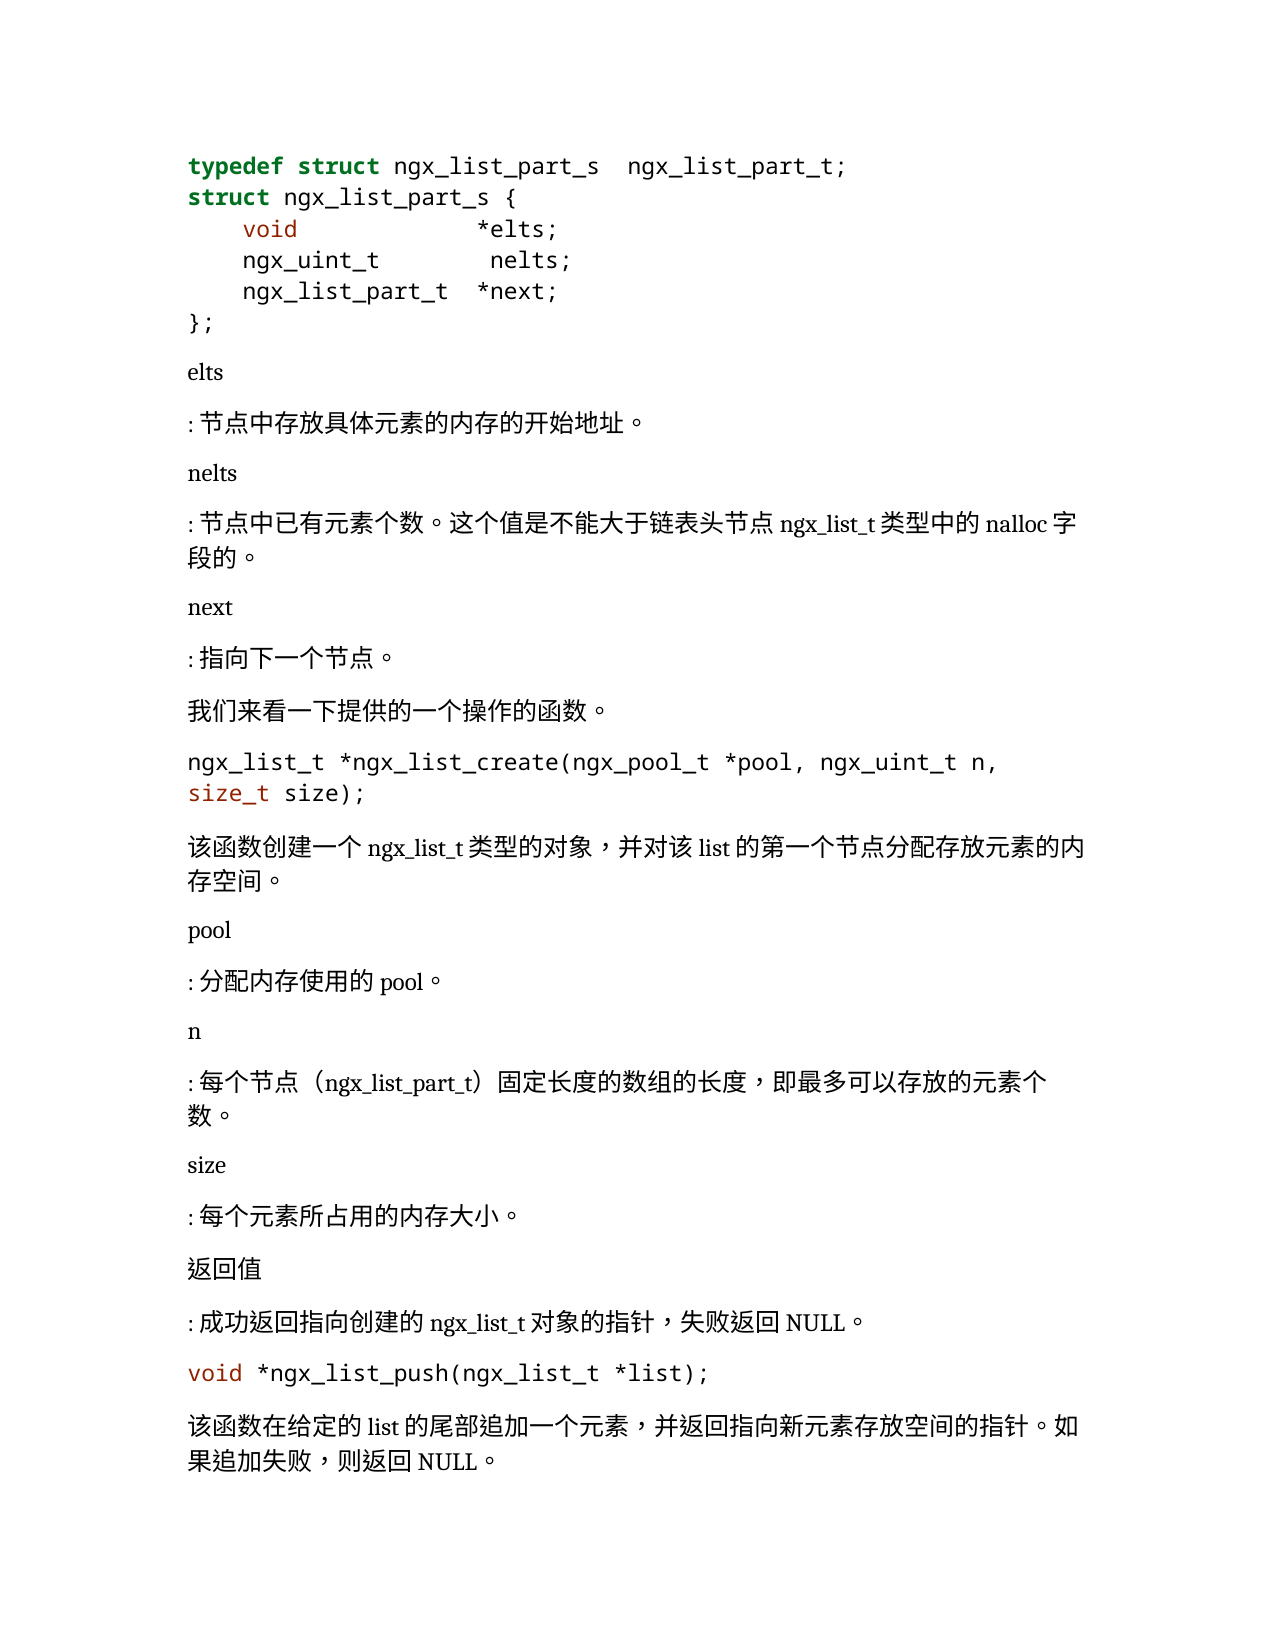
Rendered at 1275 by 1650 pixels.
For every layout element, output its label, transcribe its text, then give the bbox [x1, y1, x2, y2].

text : 每个节点（ngx_list_part_t）固定长度的数组的长度，即最多可以存放的元素个数。 [187, 1064, 1087, 1132]
text pool [187, 916, 1087, 945]
text next [187, 593, 1087, 622]
text : 成功返回指向创建的ngx_list_t对象的指针，失败返回NULL。 [187, 1304, 1087, 1338]
text elts [187, 358, 1087, 387]
text void *ngx_list_push(ngx_list_t *list); [187, 1357, 1087, 1388]
text nelts [187, 459, 1087, 487]
text 该函数在给定的list的尾部追加一个元素，并返回指向新元素存放空间的指针。如果追加失败，则返回NULL。 [187, 1409, 1087, 1477]
text : 节点中已有元素个数。这个值是不能大于链表头节点ngx_list_t类型中的nalloc字段的。 [187, 506, 1087, 574]
text : 分配内存使用的pool。 [187, 964, 1087, 998]
text : 每个元素所占用的内存大小。 [187, 1198, 1087, 1233]
text 返回值 [187, 1251, 1087, 1285]
text ngx_list_t *ngx_list_create(ngx_pool_t *pool, ngx_uint_t n, size_t size); [187, 746, 1087, 809]
text size [187, 1151, 1087, 1180]
text typedef struct ngx_list_part_s ngx_list_part_t; struct ngx_list_part_s { void *elts; ngx_uint_t nelts; ngx_list_part_t *next; }; [187, 150, 1087, 337]
text 该函数创建一个ngx_list_t类型的对象，并对该list的第一个节点分配存放元素的内存空间。 [187, 829, 1087, 898]
text n [187, 1017, 1087, 1045]
text : 节点中存放具体元素的内存的开始地址。 [187, 406, 1087, 440]
text : 指向下一个节点。 [187, 641, 1087, 674]
text 我们来看一下提供的一个操作的函数。 [187, 693, 1087, 727]
